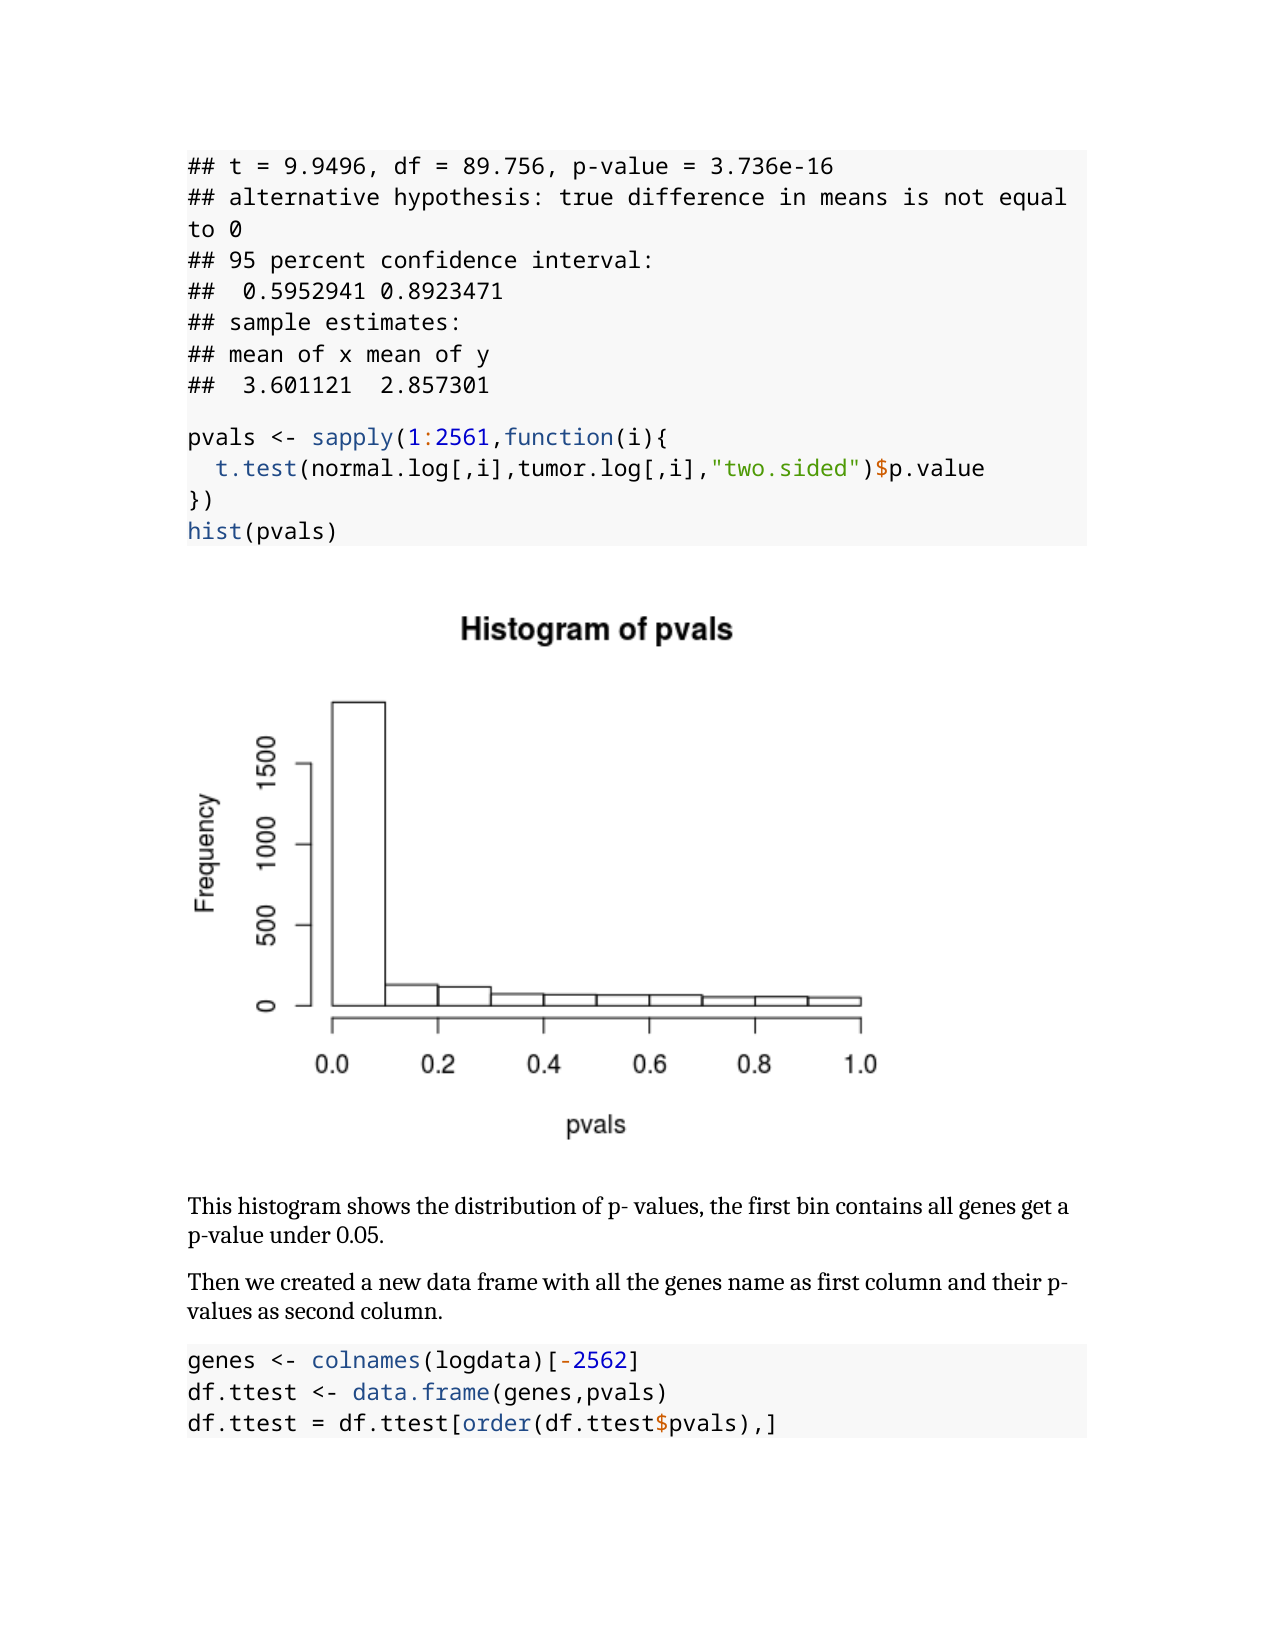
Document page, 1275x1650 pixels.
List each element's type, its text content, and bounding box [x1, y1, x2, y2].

picture [187, 566, 946, 1173]
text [187, 150, 1087, 400]
text genes <- colnames(logdata)[-2562] df.ttest <- data.frame(genes,pvals) df.ttest = df.ttest[order(df.ttest$pvals),] [641, 1344, 1087, 1438]
text This histogram shows the distribution of p- values, the first bin contains all genes get a p-value under 0.05. [187, 1192, 1087, 1249]
text Then we created a new data frame with all the genes name as first column and their p-values as second column. [187, 1268, 1087, 1326]
text pvals <- sapply(1:2561,function(i){ t.test(normal.log[,i],tumor.log[,i],"two.sided")$p.value }) hist(pvals) [187, 421, 1087, 546]
